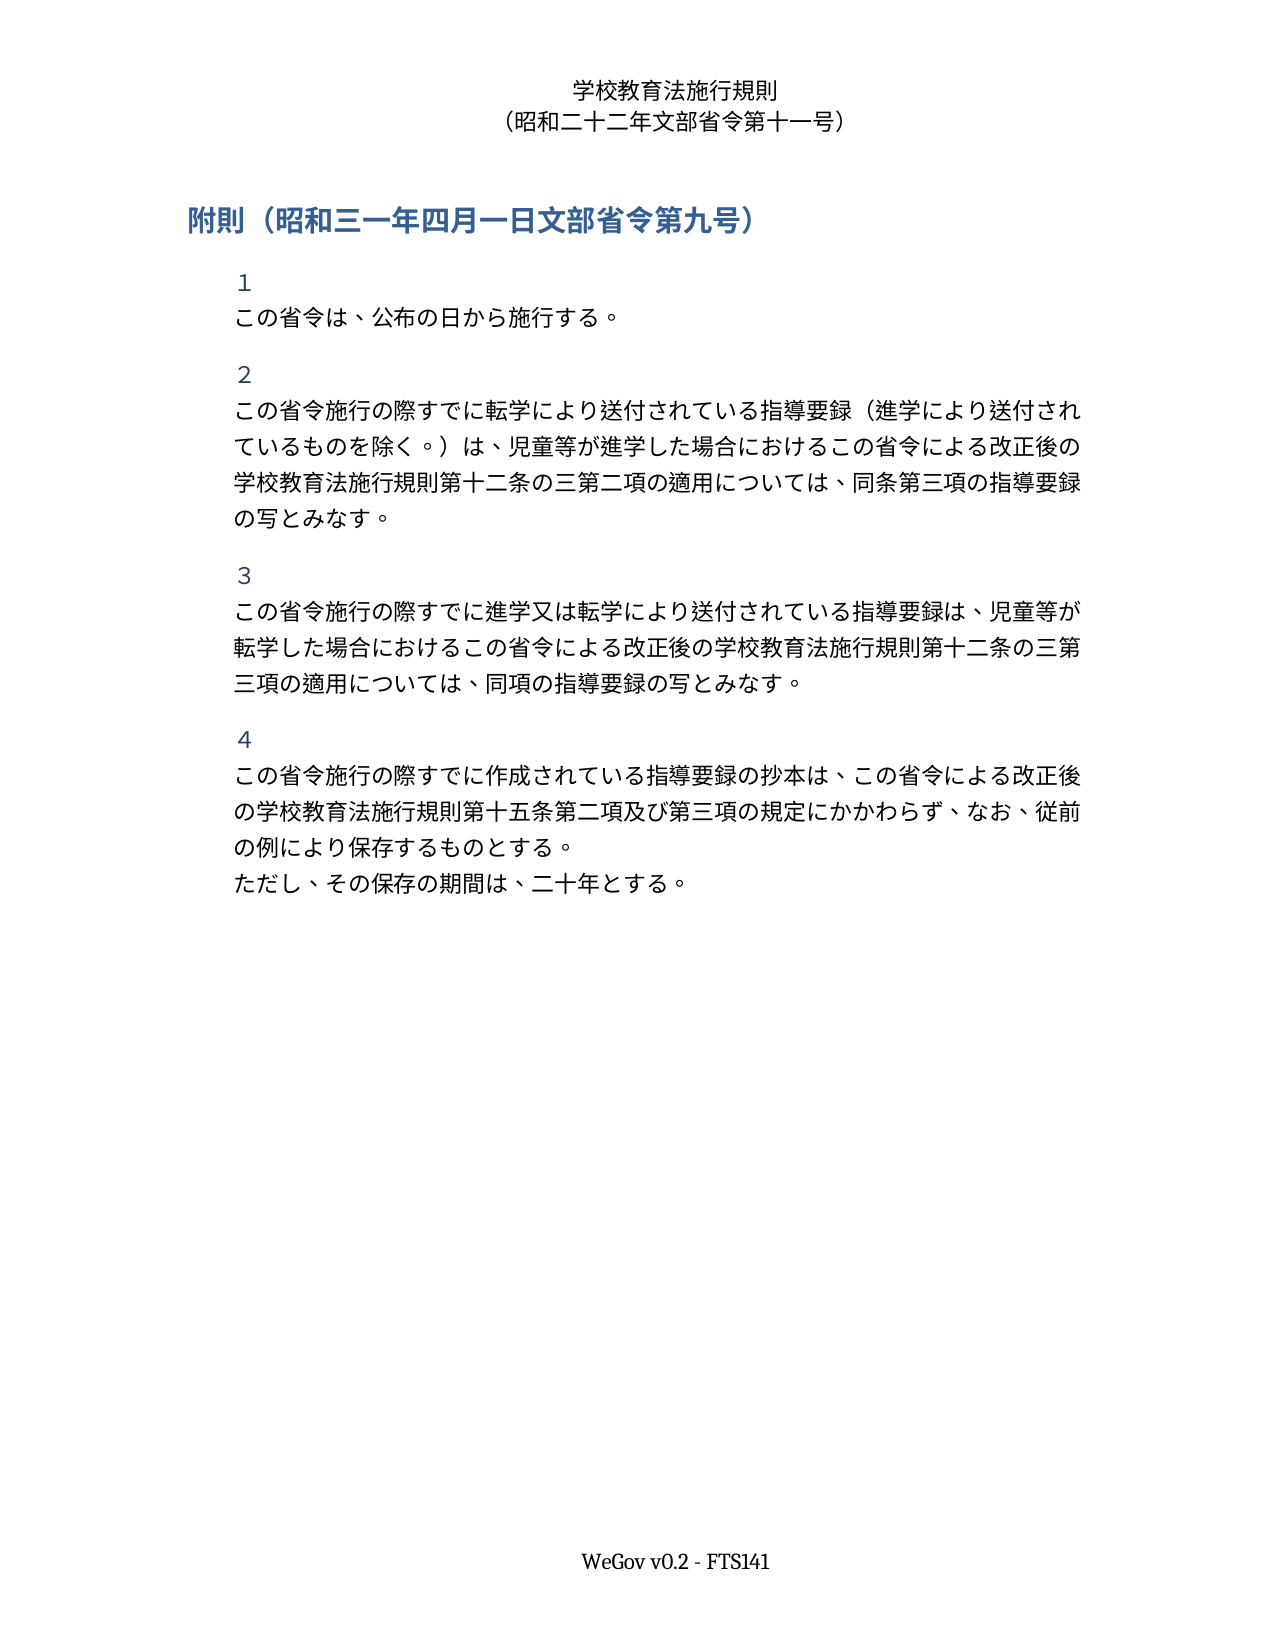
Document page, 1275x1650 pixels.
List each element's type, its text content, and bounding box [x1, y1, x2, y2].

text この省令施行の際すでに転学により送付されている指導要録（進学により送付されているものを除く。）は、児童等が進学した場合におけるこの省令による改正後の学校教育法施行規則第十二条の三第二項の適用については、同条第三項の指導要録の写とみなす。 [233, 395, 1087, 534]
subtitle 附則（昭和三一年四月一日文部省令第九号） [187, 200, 1087, 240]
subtitle ２ [233, 359, 1087, 390]
subtitle ４ [233, 724, 1087, 756]
text この省令は、公布の日から施行する。 [233, 302, 1087, 334]
text この省令施行の際すでに作成されている指導要録の抄本は、この省令による改正後の学校教育法施行規則第十五条第二項及び第三項の規定にかかわらず、なお、従前の例により保存するものとする。 ただし、その保存の期間は、二十年とする。 [233, 760, 1087, 899]
text この省令施行の際すでに進学又は転学により送付されている指導要録は、児童等が転学した場合におけるこの省令による改正後の学校教育法施行規則第十二条の三第三項の適用については、同項の指導要録の写とみなす。 [233, 596, 1087, 699]
subtitle １ [233, 266, 1087, 298]
subtitle ３ [233, 560, 1087, 591]
